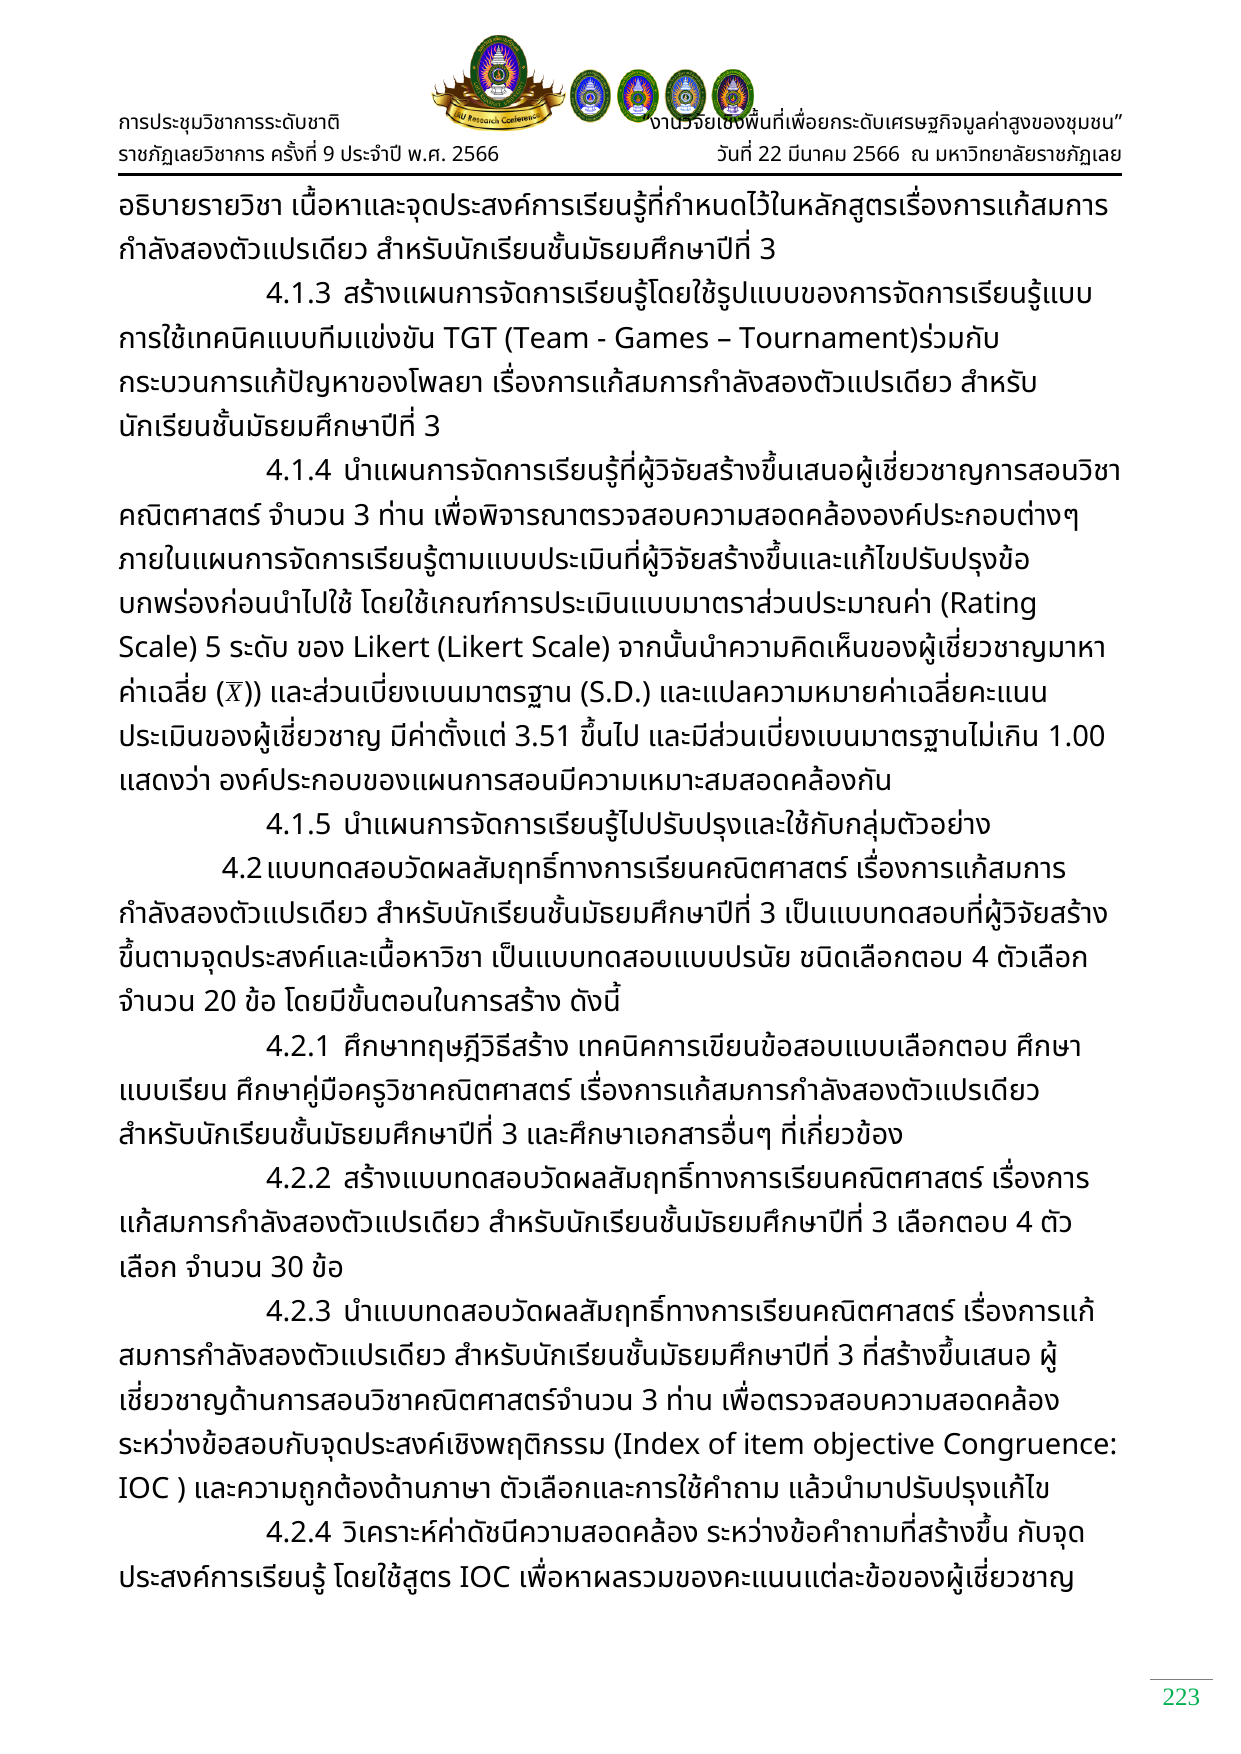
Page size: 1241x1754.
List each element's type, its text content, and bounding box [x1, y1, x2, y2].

text 4.2 แบบทดสอบวัดผลสัมฤทธิ์ทางการเรียนคณิตศาสตร์ เรื่องการแก้สมการกำลังสองตัวแปรเดียว สำหรับนักเรียนชั้นมัธยมศึกษาปีที่ 3 เป็นแบบทดสอบที่ผู้วิจัยสร้างขึ้นตามจุดประสงค์และเนื้อหาวิชา เป็นแบบทดสอบแบบปรนัย ชนิดเลือกตอบ 4 ตัวเลือก จำนวน 20 ข้อ โดยมีขั้นตอนในการสร้าง ดังนี้ [118, 848, 1122, 1025]
text 4.2.1 ศึกษาทฤษฎีวิธีสร้าง เทคนิคการเขียนข้อสอบแบบเลือกตอบ ศึกษาแบบเรียน ศึกษาคู่มือครูวิชาคณิตศาสตร์ เรื่องการแก้สมการกำลังสองตัวแปรเดียว สำหรับนักเรียนชั้นมัธยมศึกษาปีที่ 3 และศึกษาเอกสารอื่นๆ ที่เกี่ยวข้อง [118, 1025, 1122, 1157]
text 4.1.5 นำแผนการจัดการเรียนรู้ไปปรับปรุงและใช้กับกลุ่มตัวอย่าง [118, 803, 1122, 848]
picture [430, 32, 757, 134]
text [118, 184, 1122, 273]
text 4.2.3 นำแบบทดสอบวัดผลสัมฤทธิ์ทางการเรียนคณิตศาสตร์ เรื่องการแก้สมการกำลังสองตัวแปรเดียว สำหรับนักเรียนชั้นมัธยมศึกษาปีที่ 3 ที่สร้างขึ้นเสนอ ผู้เชี่ยวชาญด้านการสอนวิชาคณิตศาสตร์จำนวน 3 ท่าน เพื่อตรวจสอบความสอดคล้องระหว่างข้อสอบกับจุดประสงค์เชิงพฤติกรรม (Index of item objective Congruence: IOC ) และความถูกต้องด้านภาษา ตัวเลือกและการใช้คำถาม แล้วนำมาปรับปรุงแก้ไข [118, 1290, 1122, 1512]
text 4.1.4 นำแผนการจัดการเรียนรู้ที่ผู้วิจัยสร้างขึ้นเสนอผู้เชี่ยวชาญการสอนวิชาคณิตศาสตร์ จำนวน 3 ท่าน เพื่อพิจารณาตรวจสอบความสอดคล้ององค์ประกอบต่างๆ ภายในแผนการจัดการเรียนรู้ตามแบบประเมินที่ผู้วิจัยสร้างขึ้นและแก้ไขปรับปรุงข้อบกพร่องก่อนนำไปใช้ โดยใช้เกณฑ์การประเมินแบบมาตราส่วนประมาณค่า (Rating Scale) 5 ระดับ ของ Likert (Likert Scale) จากนั้นนำความคิดเห็นของผู้เชี่ยวชาญมาหาค่าเฉลี่ย ()) และส่วนเบี่ยงเบนมาตรฐาน (S.D.) และแปลความหมายค่าเฉลี่ยคะแนนประเมินของผู้เชี่ยวชาญ มีค่าตั้งแต่ 3.51 ขึ้นไป และมีส่วนเบี่ยงเบนมาตรฐานไม่เกิน 1.00 แสดงว่า องค์ประกอบของแผนการสอนมีความเหมาะสมสอดคล้องกัน [118, 450, 1122, 803]
text 4.1.3 สร้างแผนการจัดการเรียนรู้โดยใช้รูปแบบของการจัดการเรียนรู้แบบการใช้เทคนิคแบบทีมแข่งขัน TGT (Team - Games – Tournament)ร่วมกับกระบวนการแก้ปัญหาของโพลยา เรื่องการแก้สมการกำลังสองตัวแปรเดียว สำหรับนักเรียนชั้นมัธยมศึกษาปีที่ 3 [118, 273, 1122, 450]
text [118, 1512, 1122, 1600]
text 4.2.2 สร้างแบบทดสอบวัดผลสัมฤทธิ์ทางการเรียนคณิตศาสตร์ เรื่องการแก้สมการกำลังสองตัวแปรเดียว สำหรับนักเรียนชั้นมัธยมศึกษาปีที่ 3 เลือกตอบ 4 ตัวเลือก จำนวน 30 ข้อ [118, 1157, 1122, 1290]
